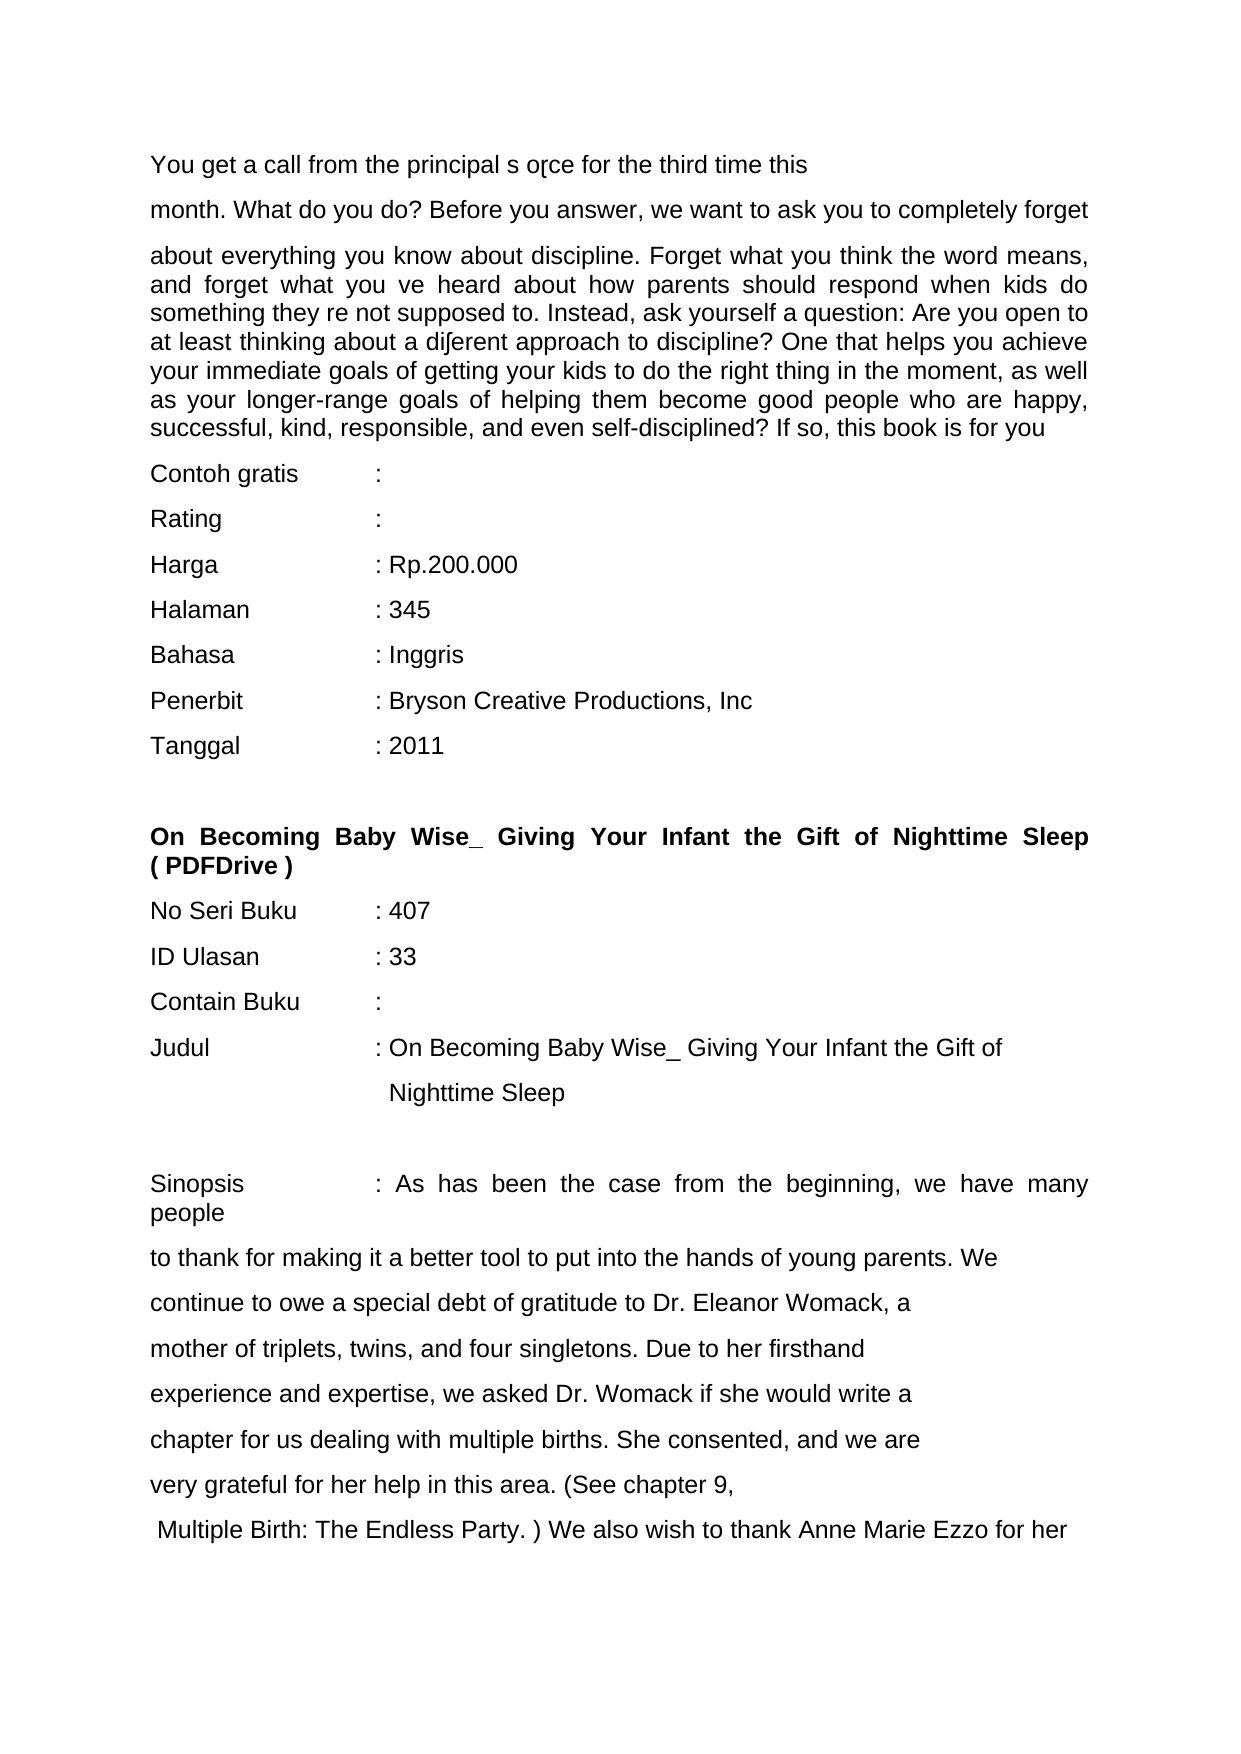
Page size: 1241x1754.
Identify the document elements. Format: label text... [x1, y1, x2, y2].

text Halaman : 345 [150, 595, 1090, 624]
text Penerbit : Bryson Creative Productions, Inc [150, 686, 1090, 714]
text Nighttime Sleep [150, 1078, 1090, 1107]
text No Seri Buku : 407 [150, 896, 1090, 925]
text Multiple Birth: The Endless Party. ) We also wish to thank Anne Marie Ezzo for her [150, 1515, 1090, 1544]
text Tanggal : 2011 [150, 731, 1090, 760]
text to thank for making it a better tool to put into the hands of young parents. We [150, 1243, 1090, 1272]
text Judul : On Becoming Baby Wise_ Giving Your Infant the Gift of [150, 1032, 1090, 1061]
text Contoh gratis : [150, 459, 1090, 487]
text about everything you know about discipline. Forget what you think the word means, and forget what you ve heard about how parents should respond when kids do something they re not supposed to. Instead, ask yourself a question: Are you open to at least thinking about a diʃerent approach to discipline? One that helps you achieve your immediate goals of getting your kids to do the right thing in the moment, as well as your longer-range goals of helping them become good people who are happy, successful, kind, responsible, and even self-disciplined? If so, this book is for you [150, 241, 1090, 442]
text Sinopsis : As has been the case from the beginning, we have many people [150, 1169, 1090, 1226]
text Rating : [150, 504, 1090, 533]
text continue to owe a special debt of gratitude to Dr. Eleanor Womack, a [150, 1288, 1090, 1317]
text experience and expertise, we asked Dr. Womack if she would write a [150, 1379, 1090, 1408]
text Bahasa : Inggris [150, 640, 1090, 669]
text You get a call from the principal s oɽce for the third time this [150, 150, 1090, 179]
text Contain Buku : [150, 987, 1090, 1016]
text On Becoming Baby Wise_ Giving Your Infant the Gift of Nighttime Sleep ( PDFDrive ) [150, 822, 1090, 879]
text ID Ulasan : 33 [150, 942, 1090, 970]
text very grateful for her help in this area. (See chapter 9, [150, 1470, 1090, 1499]
text chapter for us dealing with multiple births. She consented, and we are [150, 1424, 1090, 1453]
text Harga : Rp.200.000 [150, 549, 1090, 578]
text month. What do you do? Before you answer, we want to ask you to completely forget [150, 195, 1090, 224]
text mother of triplets, twins, and four singletons. Due to her firsthand [150, 1334, 1090, 1362]
